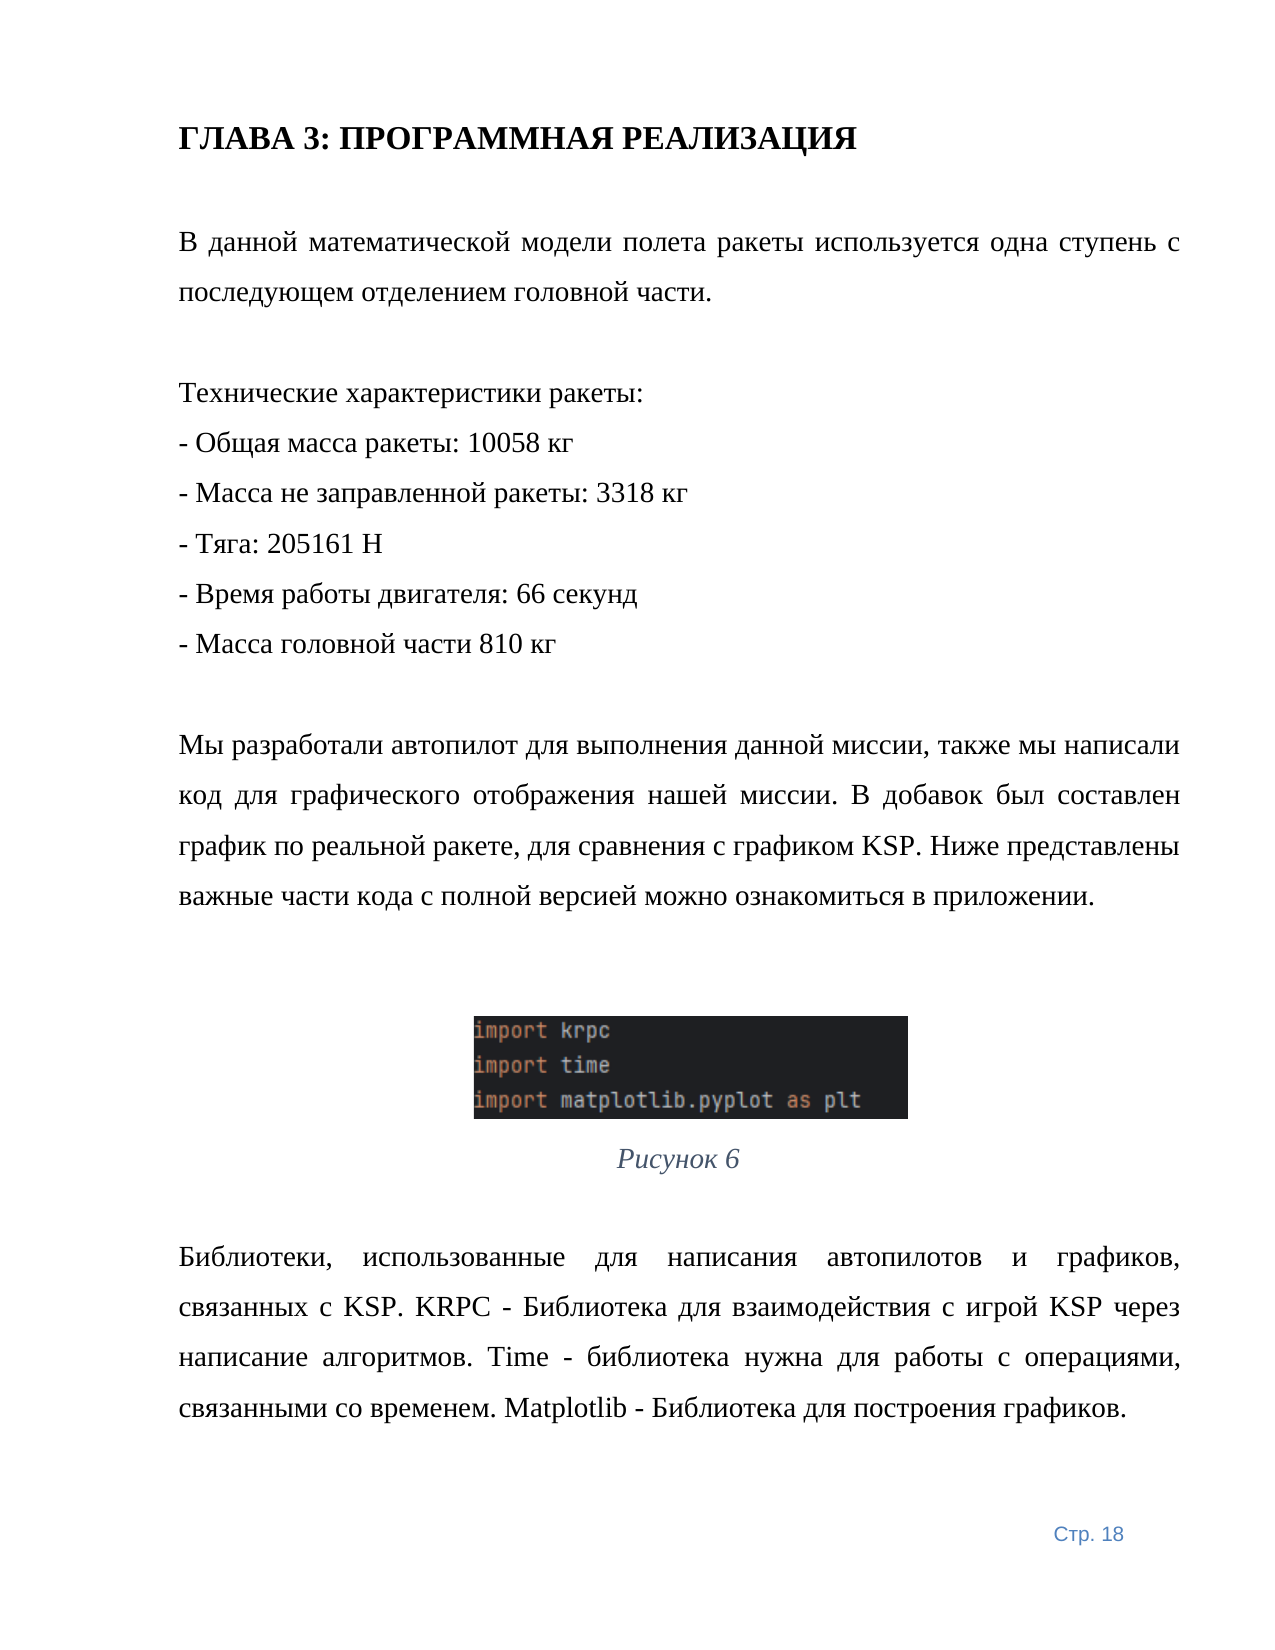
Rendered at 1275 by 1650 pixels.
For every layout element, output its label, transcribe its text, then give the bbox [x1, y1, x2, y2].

text ГЛАВА 3: ПРОГРАММНАЯ РЕАЛИЗАЦИЯ [178, 118, 1181, 156]
text - Общая масса ракеты: 10058 кг [178, 425, 1181, 459]
text Рисунок 6 [177, 1141, 1181, 1175]
text - Масса не заправленной ракеты: 3318 кг [178, 475, 1181, 509]
text Библиотеки, использованные для написания автопилотов и графиков, связанных с KSP. KRPC - Библиотека для взаимодействия с игрой KSP через написание алгоритмов. Time - библиотека нужна для работы с операциями, связанными со временем. Matplotlib - Библиотека для построения графиков. [178, 1239, 1181, 1423]
text - Время работы двигателя: 66 секунд [178, 576, 1181, 609]
text Мы разработали автопилот для выполнения данной миссии, также мы написали код для графического отображения нашей миссии. В добавок был составлен график по реальной ракете, для сравнения с графиком KSP. Ниже представлены важные части кода с полной версией можно ознакомиться в приложении. [178, 727, 1181, 911]
picture [473, 1016, 908, 1119]
text Технические характеристики ракеты: [178, 375, 1181, 408]
text В данной математической модели полета ракеты используется одна ступень с последующем отделением головной части. [178, 224, 1181, 308]
text - Масса головной части 810 кг [178, 626, 1181, 660]
text - Тяга: 205161 Н [178, 526, 1181, 559]
